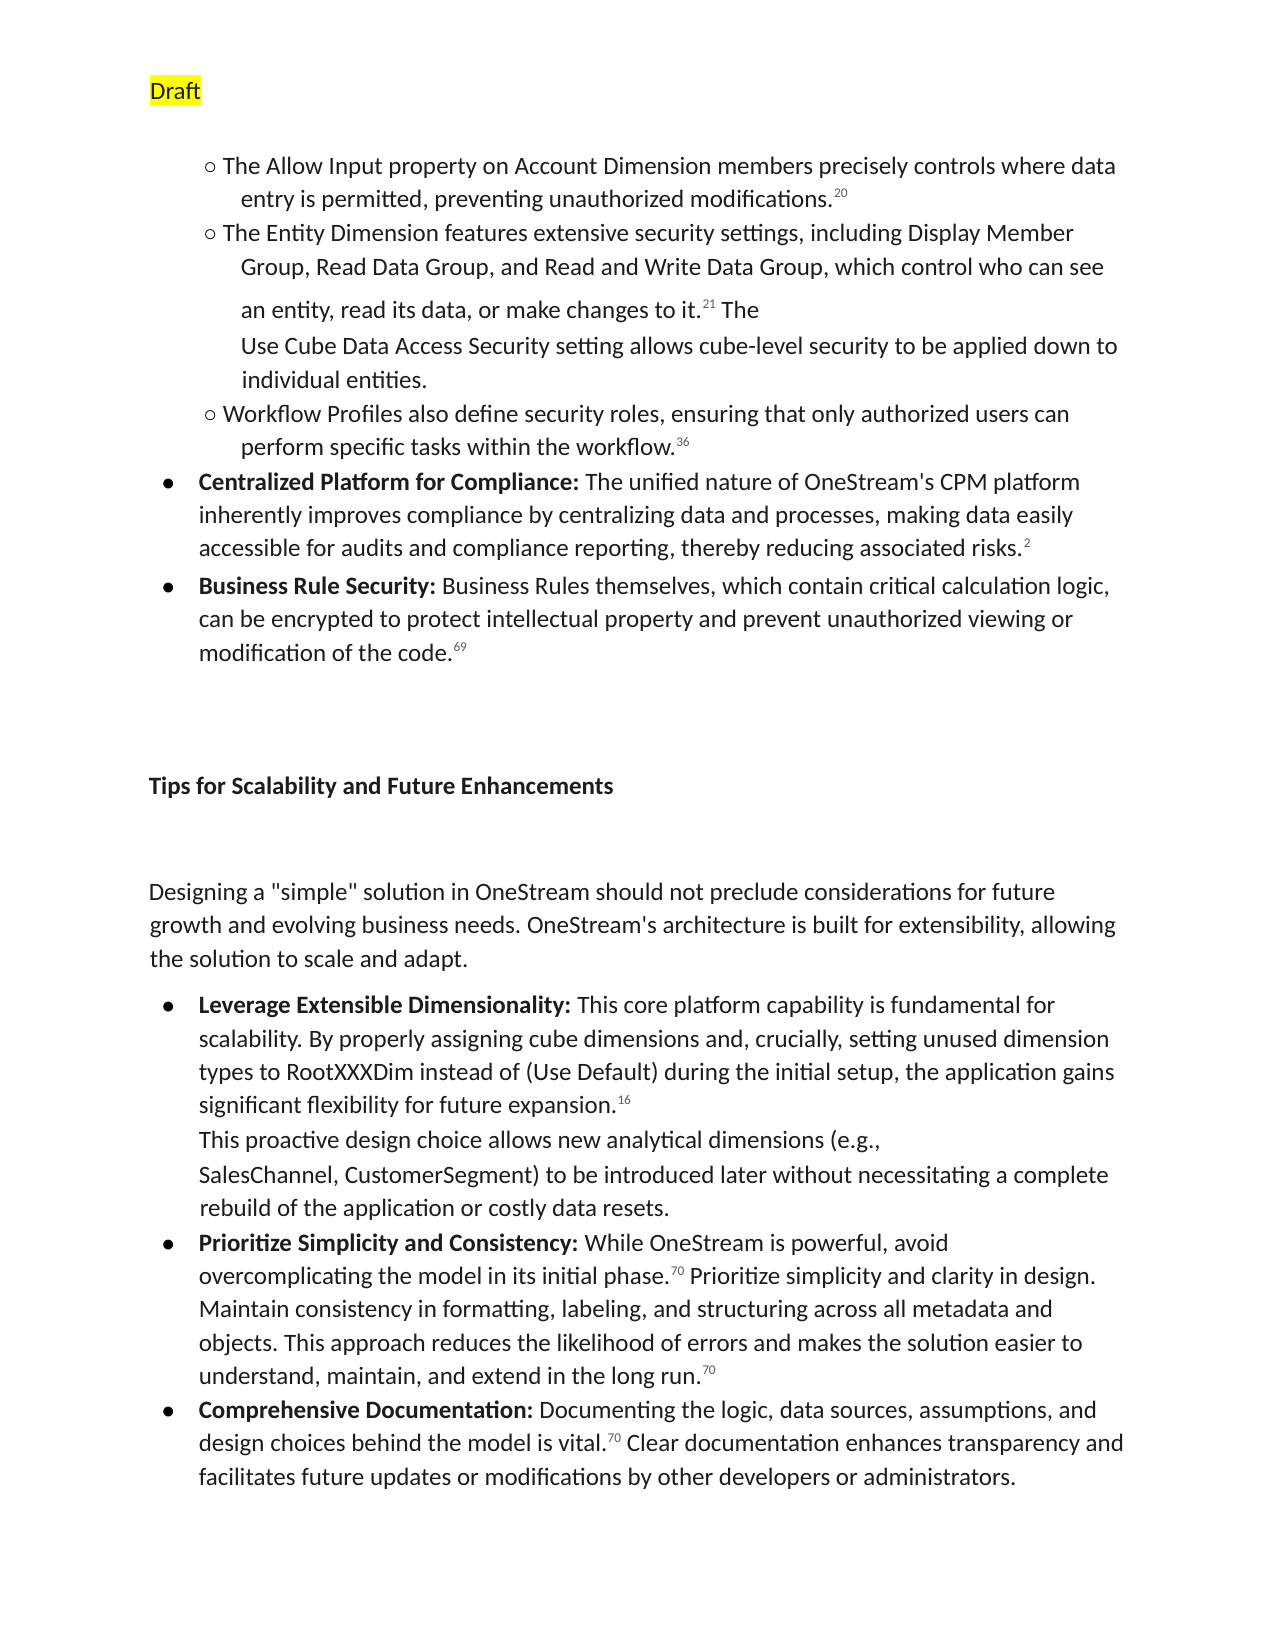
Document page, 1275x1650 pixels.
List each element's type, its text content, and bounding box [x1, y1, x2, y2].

text ○ The Entity Dimension features extensive security settings, including Display Member Group, Read Data Group, and Read and Write Data Group, which control who can see an entity, read its data, or make changes to it.21 The [203, 217, 1125, 326]
text ○ The Allow Input property on Account Dimension members precisely controls where data entry is permitted, preventing unauthorized modifications.20 [203, 150, 1125, 213]
list Centralized Platform for Compliance: The unified nature of OneStream's CPM platform inherently improves compliance by centralizing data and processes, making data easily accessible for audits and compliance reporting, thereby reducing associated risks.2 [161, 466, 1125, 563]
list Prioritize Simplicity and Consistency: While OneStream is powerful, avoid overcomplicating the model in its initial phase.70 Prioritize simplicity and clarity in design. Maintain consistency in formatting, labeling, and structuring across all metadata and objects. This approach reduces the likelihood of errors and makes the solution easier to understand, maintain, and extend in the long run.70 [161, 1227, 1125, 1390]
text Use Cube Data Access Security setting allows cube-level security to be applied down to individual entities. [241, 331, 1125, 394]
list Comprehensive Documentation: Documenting the logic, data sources, assumptions, and design choices behind the model is vital.70 Clear documentation enhances transparency and facilitates future updates or modifications by other developers or administrators. [161, 1394, 1125, 1491]
list Business Rule Security: Business Rules themselves, which contain critical calculation logic, can be encrypted to protect intellectual property and prevent unauthorized viewing or modification of the code.69 [161, 570, 1125, 667]
text This proactive design choice allows new analytical dimensions (e.g., [198, 1124, 1125, 1154]
text SalesChannel, CustomerSegment) to be introduced later without necessitating a complete rebuild of the application or costly data resets. [198, 1159, 1125, 1223]
list Leverage Extensible Dimensionality: This core platform capability is fundamental for scalability. By properly assigning cube dimensions and, crucially, setting unused dimension types to RootXXXDim instead of (Use Default) during the initial setup, the application gains significant flexibility for future expansion.16 [161, 990, 1125, 1120]
text Designing a "simple" solution in OneStream should not preclude considerations for future growth and evolving business needs. OneStream's architecture is built for extensibility, allowing the solution to scale and adapt. [148, 876, 1125, 973]
subtitle Tips for Scalability and Future Enhancements [148, 770, 1125, 801]
text ○ Workflow Profiles also define security roles, ensuring that only authorized users can perform specific tasks within the workflow.36 [203, 398, 1125, 462]
